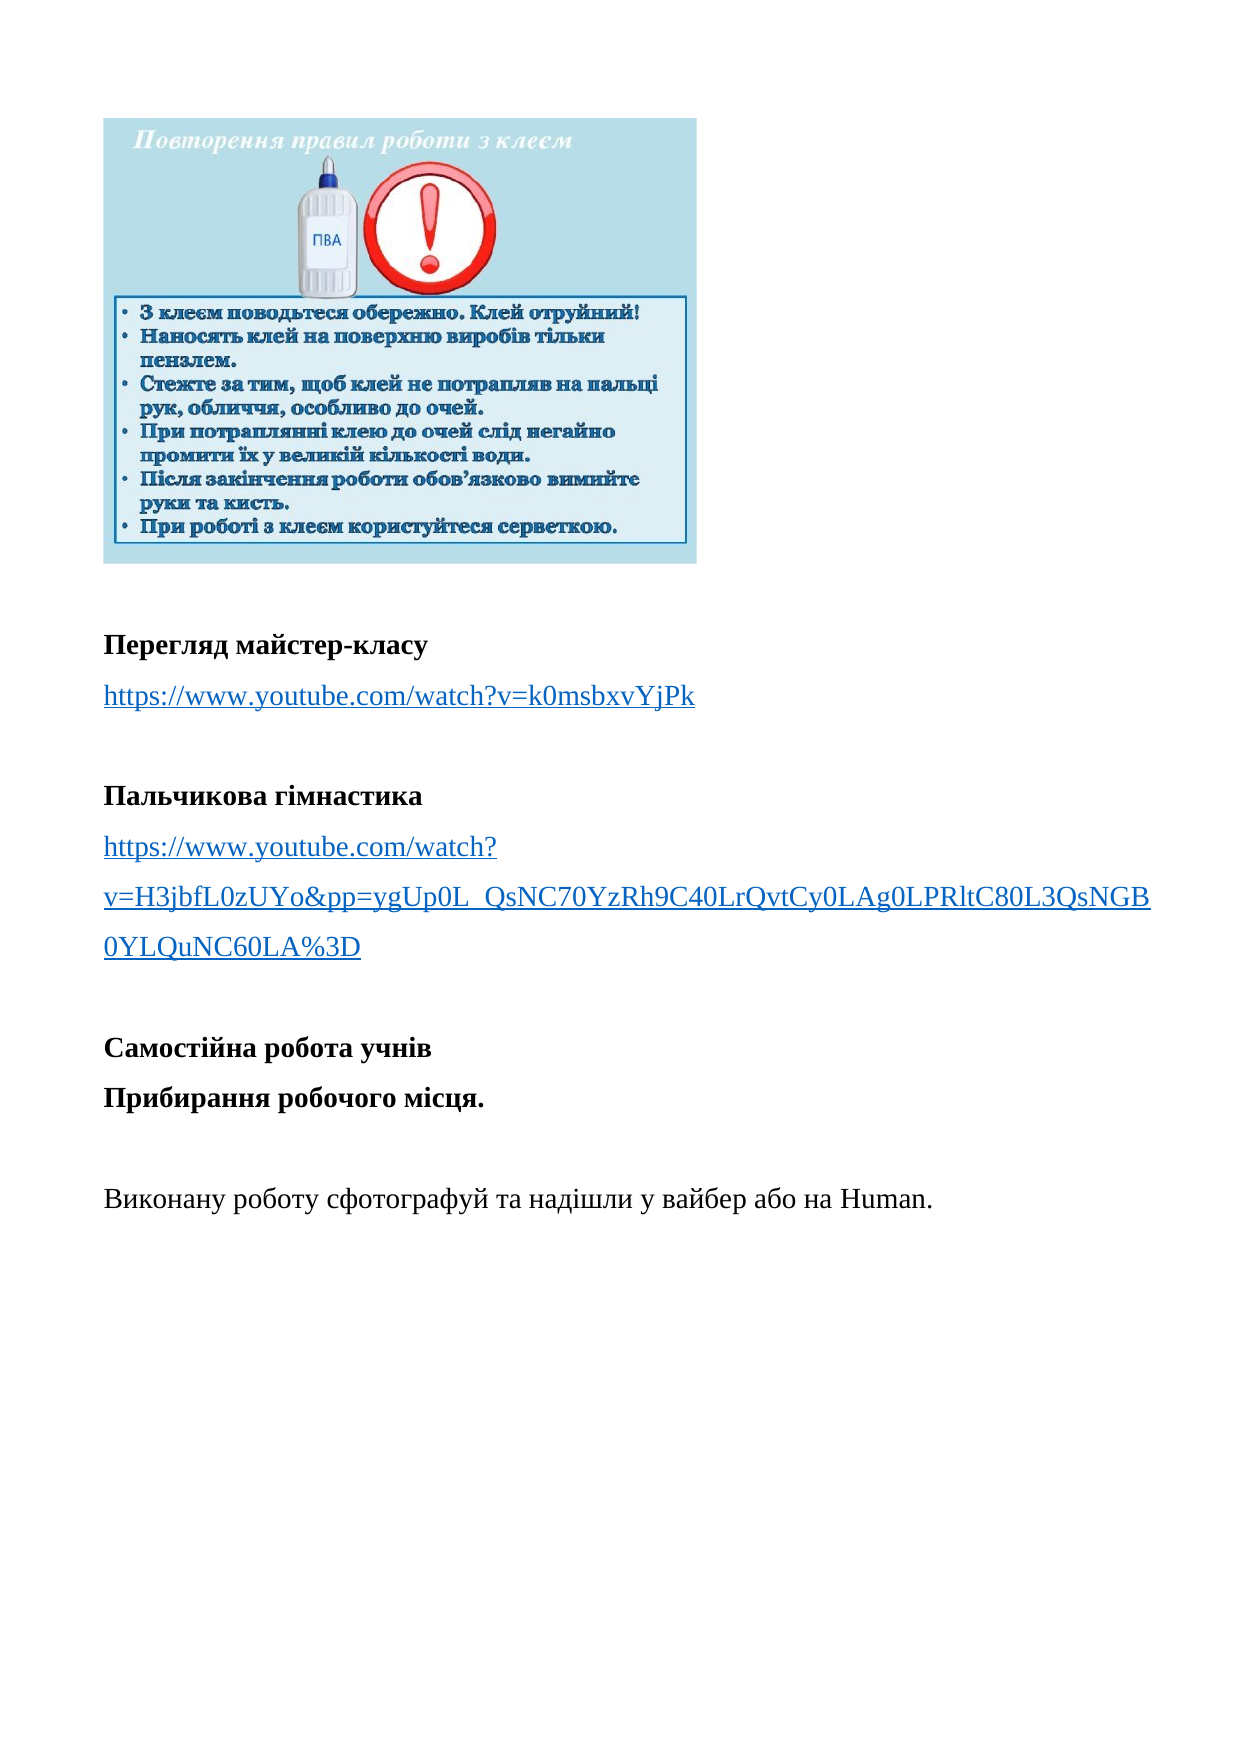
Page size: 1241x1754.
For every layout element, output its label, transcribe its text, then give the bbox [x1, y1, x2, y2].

text https://www.youtube.com/watch?v=k0msbxvYjPk [103, 678, 1152, 711]
text Перегляд майстер-класу [103, 627, 1152, 661]
picture [103, 118, 697, 564]
text Виконану роботу сфотографуй та надішли у вайбер або на Human. [103, 1181, 1152, 1214]
text Прибирання робочого місця. [103, 1080, 1152, 1114]
text https://www.youtube.com/watch?v=H3jbfL0zUYo&pp=ygUp0L_QsNC70YzRh9C40LrQvtCy0LAg0LPRltC80L3QsNGB0YLQuNC60LA%3D [103, 829, 1152, 963]
text Пальчикова гімнастика [103, 778, 1152, 812]
text Самостійна робота учнів [103, 1030, 1152, 1063]
